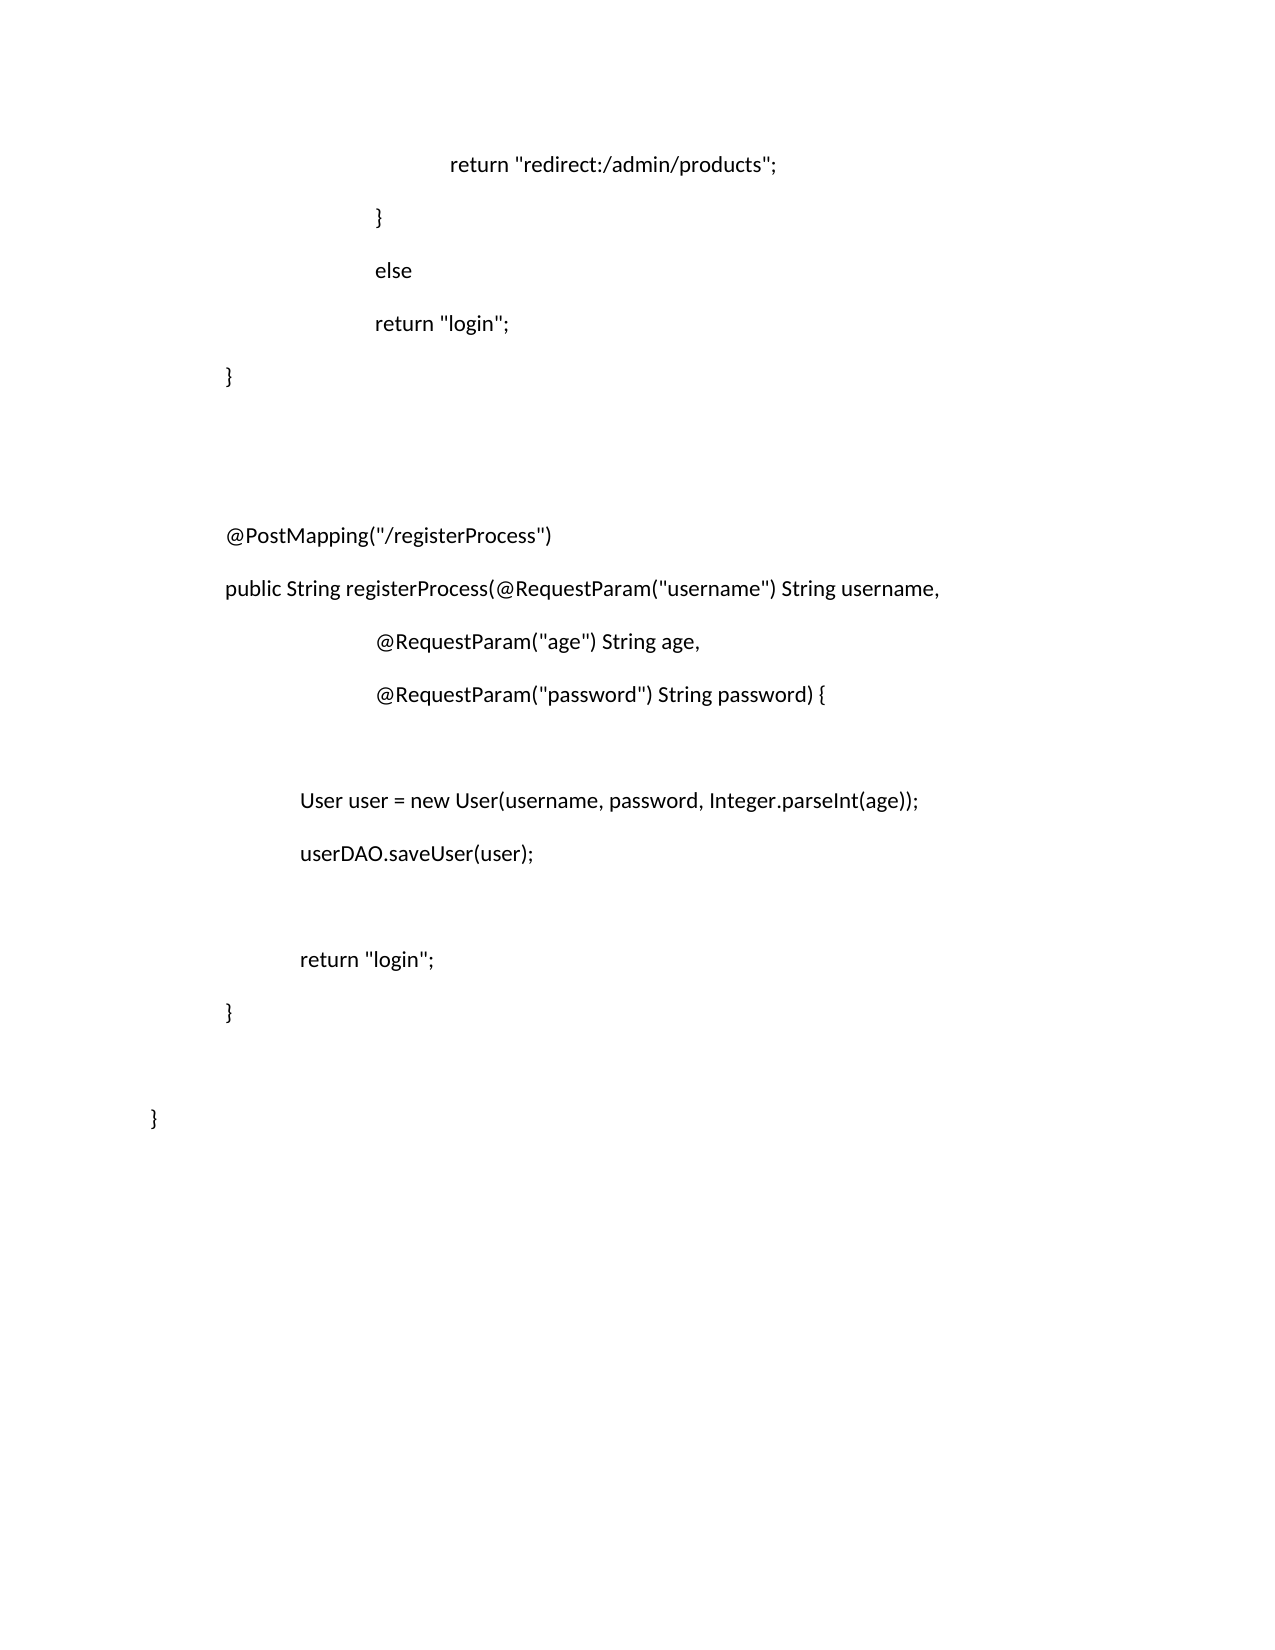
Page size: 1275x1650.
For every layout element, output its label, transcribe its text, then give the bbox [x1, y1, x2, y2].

text return "login"; [150, 309, 1125, 337]
text public String registerProcess(@RequestParam("username") String username, [150, 574, 1125, 602]
text } [150, 1104, 1125, 1132]
text @RequestParam("password") String password) { [150, 680, 1125, 708]
text return "login"; [150, 945, 1125, 973]
text return "redirect:/admin/products"; [150, 150, 1125, 178]
text } [150, 362, 1125, 390]
text User user = new User(username, password, Integer.parseInt(age)); [150, 786, 1125, 814]
text @PostMapping("/registerProcess") [150, 521, 1125, 549]
text @RequestParam("age") String age, [150, 627, 1125, 655]
text userDAO.saveUser(user); [150, 839, 1125, 867]
text else [150, 256, 1125, 284]
text } [150, 998, 1125, 1026]
text } [150, 203, 1125, 231]
